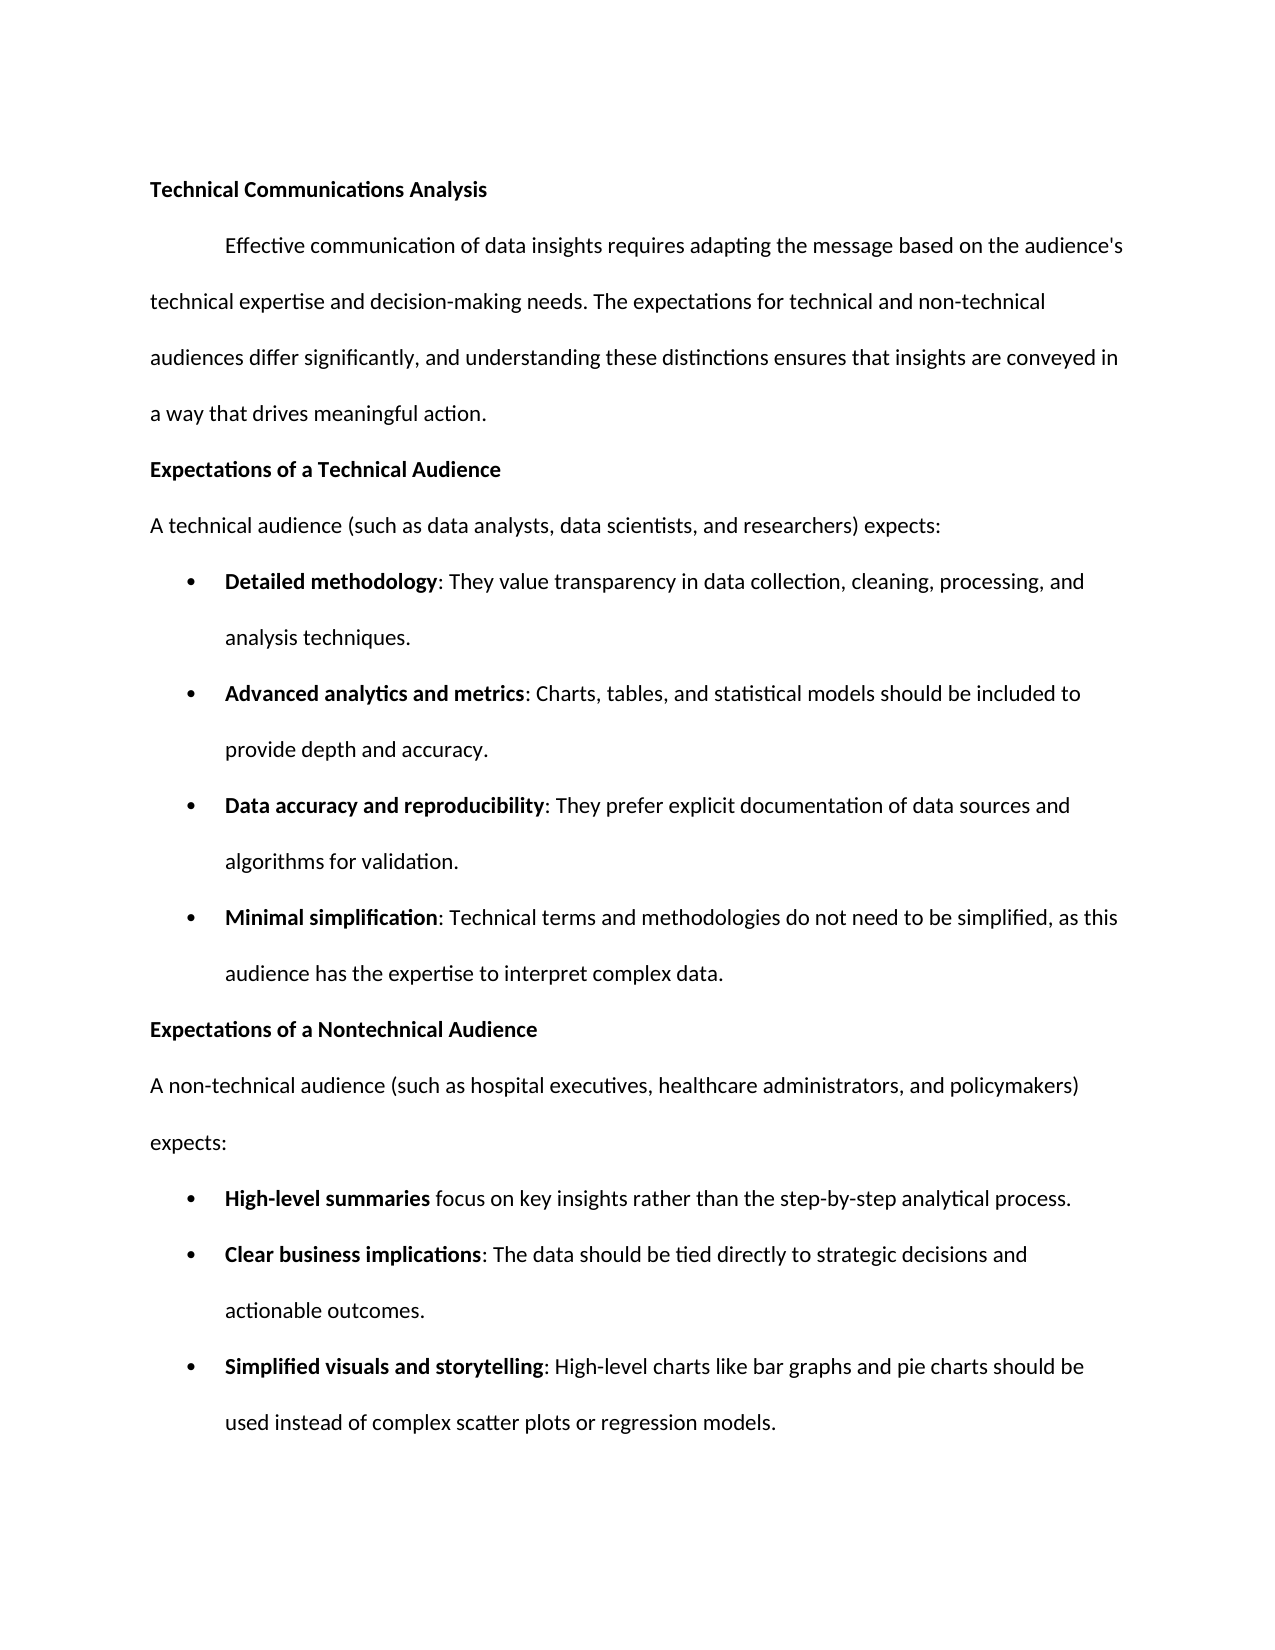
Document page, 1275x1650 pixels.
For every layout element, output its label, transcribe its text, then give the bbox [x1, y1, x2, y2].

list High-level summaries focus on key insights rather than the step-by-step analytical process. [187, 1184, 1125, 1212]
text Effective communication of data insights requires adapting the message based on the audience's technical expertise and decision-making needs. The expectations for technical and non-technical audiences differ significantly, and understanding these distinctions ensures that insights are conveyed in a way that drives meaningful action. [150, 231, 1125, 427]
list Simplified visuals and storytelling: High-level charts like bar graphs and pie charts should be used instead of complex scatter plots or regression models. [187, 1352, 1125, 1436]
list Minimal simplification: Technical terms and methodologies do not need to be simplified, as this audience has the expertise to interpret complex data. [187, 903, 1125, 988]
list Clear business implications: The data should be tied directly to strategic decisions and actionable outcomes. [187, 1240, 1125, 1324]
list Advanced analytics and metrics: Charts, tables, and statistical models should be included to provide depth and accuracy. [187, 679, 1125, 763]
list Data accuracy and reproducibility: They prefer explicit documentation of data sources and algorithms for validation. [187, 791, 1125, 876]
list Detailed methodology: They value transparency in data collection, cleaning, processing, and analysis techniques. [187, 567, 1125, 651]
text Expectations of a Technical Audience [150, 455, 1125, 483]
text A non-technical audience (such as hospital executives, healthcare administrators, and policymakers) expects: [150, 1072, 1125, 1156]
text A technical audience (such as data analysts, data scientists, and researchers) expects: [150, 511, 1125, 539]
text Expectations of a Nontechnical Audience [150, 1016, 1125, 1044]
text Technical Communications Analysis [150, 175, 1125, 203]
